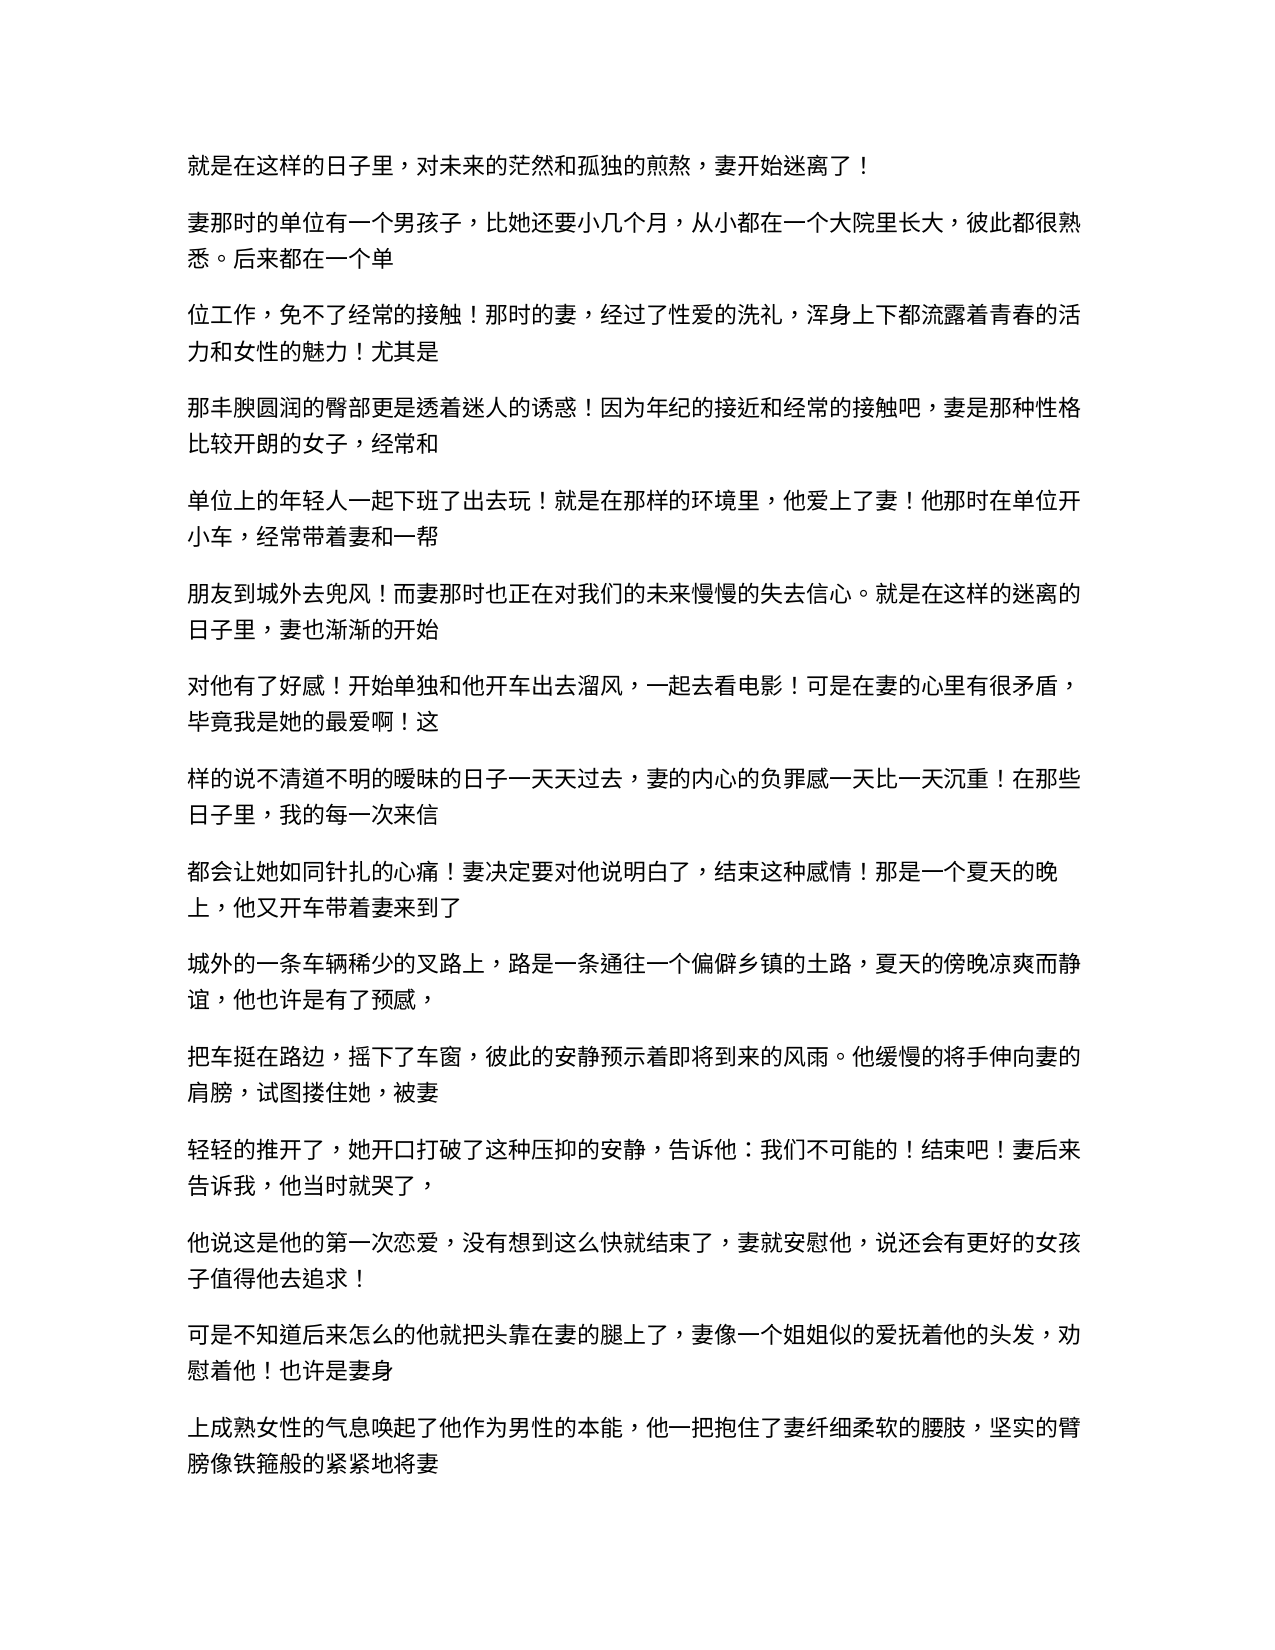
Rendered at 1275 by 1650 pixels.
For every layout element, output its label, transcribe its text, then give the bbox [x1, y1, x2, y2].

text 朋友到城外去兜风！而妻那时也正在对我们的未来慢慢的失去信心。就是在这样的迷离的日子里，妻也渐渐的开始 [187, 578, 1087, 645]
text 轻轻的推开了，她开口打破了这种压抑的安静，告诉他：我们不可能的！结束吧！妻后来告诉我，他当时就哭了， [187, 1134, 1087, 1201]
text 就是在这样的日子里，对未来的茫然和孤独的煎熬，妻开始迷离了！ [187, 150, 1087, 181]
text 把车挺在路边，摇下了车窗，彼此的安静预示着即将到来的风雨。他缓慢的将手伸向妻的肩膀，试图搂住她，被妻 [187, 1041, 1087, 1108]
text 单位上的年轻人一起下班了出去玩！就是在那样的环境里，他爱上了妻！他那时在单位开小车，经常带着妻和一帮 [187, 485, 1087, 552]
text 上成熟女性的气息唤起了他作为男性的本能，他一把抱住了妻纤细柔软的腰肢，坚实的臂膀像铁箍般的紧紧地将妻 [187, 1412, 1087, 1479]
text 他说这是他的第一次恋爱，没有想到这么快就结束了，妻就安慰他，说还会有更好的女孩子值得他去追求！ [187, 1227, 1087, 1294]
text 样的说不清道不明的暧昧的日子一天天过去，妻的内心的负罪感一天比一天沉重！在那些日子里，我的每一次来信 [187, 763, 1087, 830]
text 对他有了好感！开始单独和他开车出去溜风，一起去看电影！可是在妻的心里有很矛盾，毕竟我是她的最爱啊！这 [187, 670, 1087, 737]
text 那丰腴圆润的臀部更是透着迷人的诱惑！因为年纪的接近和经常的接触吧，妻是那种性格比较开朗的女子，经常和 [187, 392, 1087, 459]
text 都会让她如同针扎的心痛！妻决定要对他说明白了，结束这种感情！那是一个夏天的晚上，他又开车带着妻来到了 [187, 856, 1087, 923]
text 妻那时的单位有一个男孩子，比她还要小几个月，从小都在一个大院里长大，彼此都很熟悉。后来都在一个单 [187, 207, 1087, 274]
text 位工作，免不了经常的接触！那时的妻，经过了性爱的洗礼，浑身上下都流露着青春的活力和女性的魅力！尤其是 [187, 299, 1087, 367]
text 城外的一条车辆稀少的叉路上，路是一条通往一个偏僻乡镇的土路，夏天的傍晚凉爽而静谊，他也许是有了预感， [187, 948, 1087, 1016]
text 可是不知道后来怎么的他就把头靠在妻的腿上了，妻像一个姐姐似的爱抚着他的头发，劝慰着他！也许是妻身 [187, 1319, 1087, 1386]
